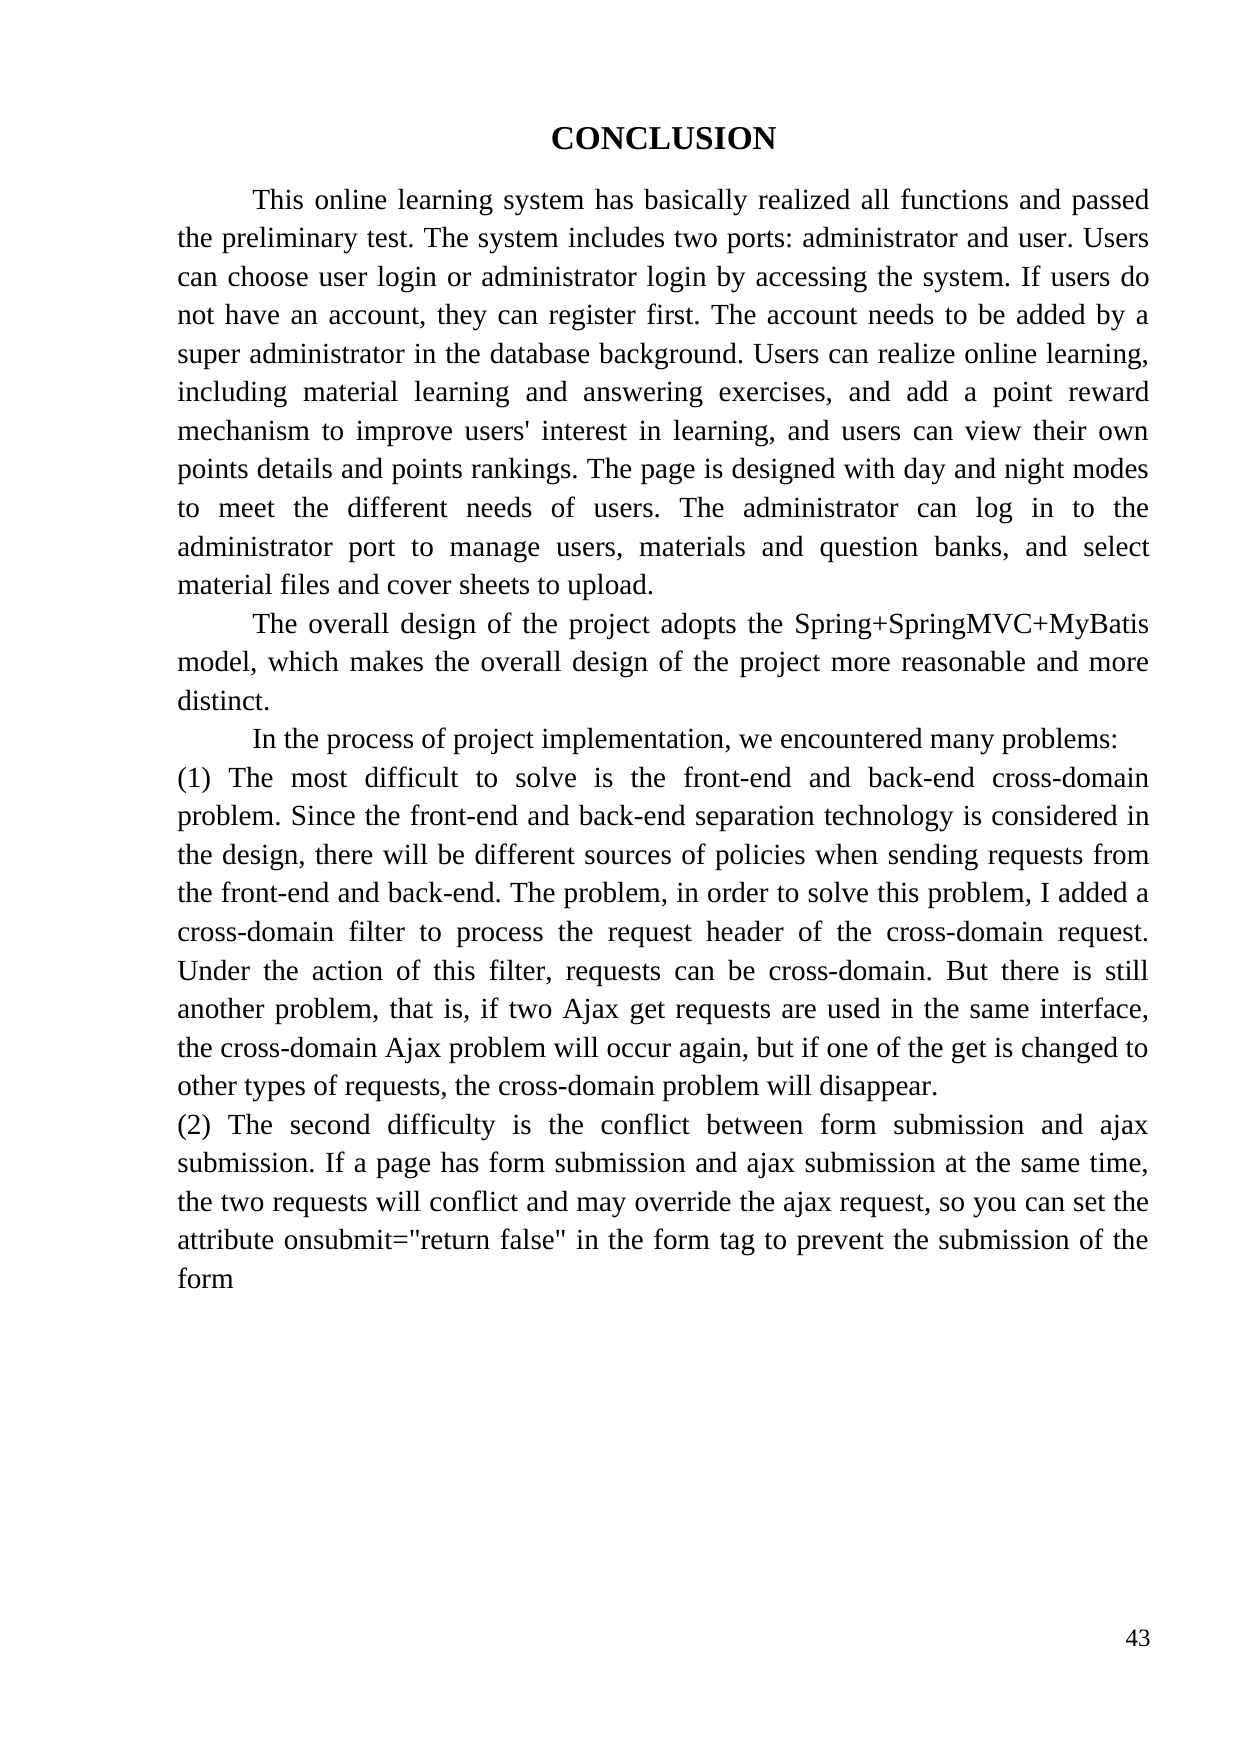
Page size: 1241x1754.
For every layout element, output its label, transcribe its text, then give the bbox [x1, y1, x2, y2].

text In the process of project implementation, we encountered many problems: [177, 721, 1150, 755]
text (1) The most difficult to solve is the front-end and back-end cross-domain problem. Since the front-end and back-end separation technology is considered in the design, there will be different sources of policies when sending requests from the front-end and back-end. The problem, in order to solve this problem, I added a cross-domain filter to process the request header of the cross-domain request. Under the action of this filter, requests can be cross-domain. But there is still another problem, that is, if two Ajax get requests are used in the same interface, the cross-domain Ajax problem will occur again, but if one of the get is changed to other types of requests, the cross-domain problem will disappear. [177, 760, 1150, 1102]
text The overall design of the project adopts the Spring+SpringMVC+MyBatis model, which makes the overall design of the project more reasonable and more distinct. [177, 606, 1150, 716]
list CONCLUSION [177, 118, 1150, 157]
text (2) The second difficulty is the conflict between form submission and ajax submission. If a page has form submission and ajax submission at the same time, the two requests will conflict and may override the ajax request, so you can set the attribute onsubmit="return false" in the form tag to prevent the submission of the form [177, 1107, 1150, 1294]
text This online learning system has basically realized all functions and passed the preliminary test. The system includes two ports: administrator and user. Users can choose user login or administrator login by accessing the system. If users do not have an account, they can register first. The account needs to be added by a super administrator in the database background. Users can realize online learning, including material learning and answering exercises, and add a point reward mechanism to improve users' interest in learning, and users can view their own points details and points rankings. The page is designed with day and night modes to meet the different needs of users. The administrator can log in to the administrator port to manage users, materials and question banks, and select material files and cover sheets to upload. [177, 182, 1150, 601]
